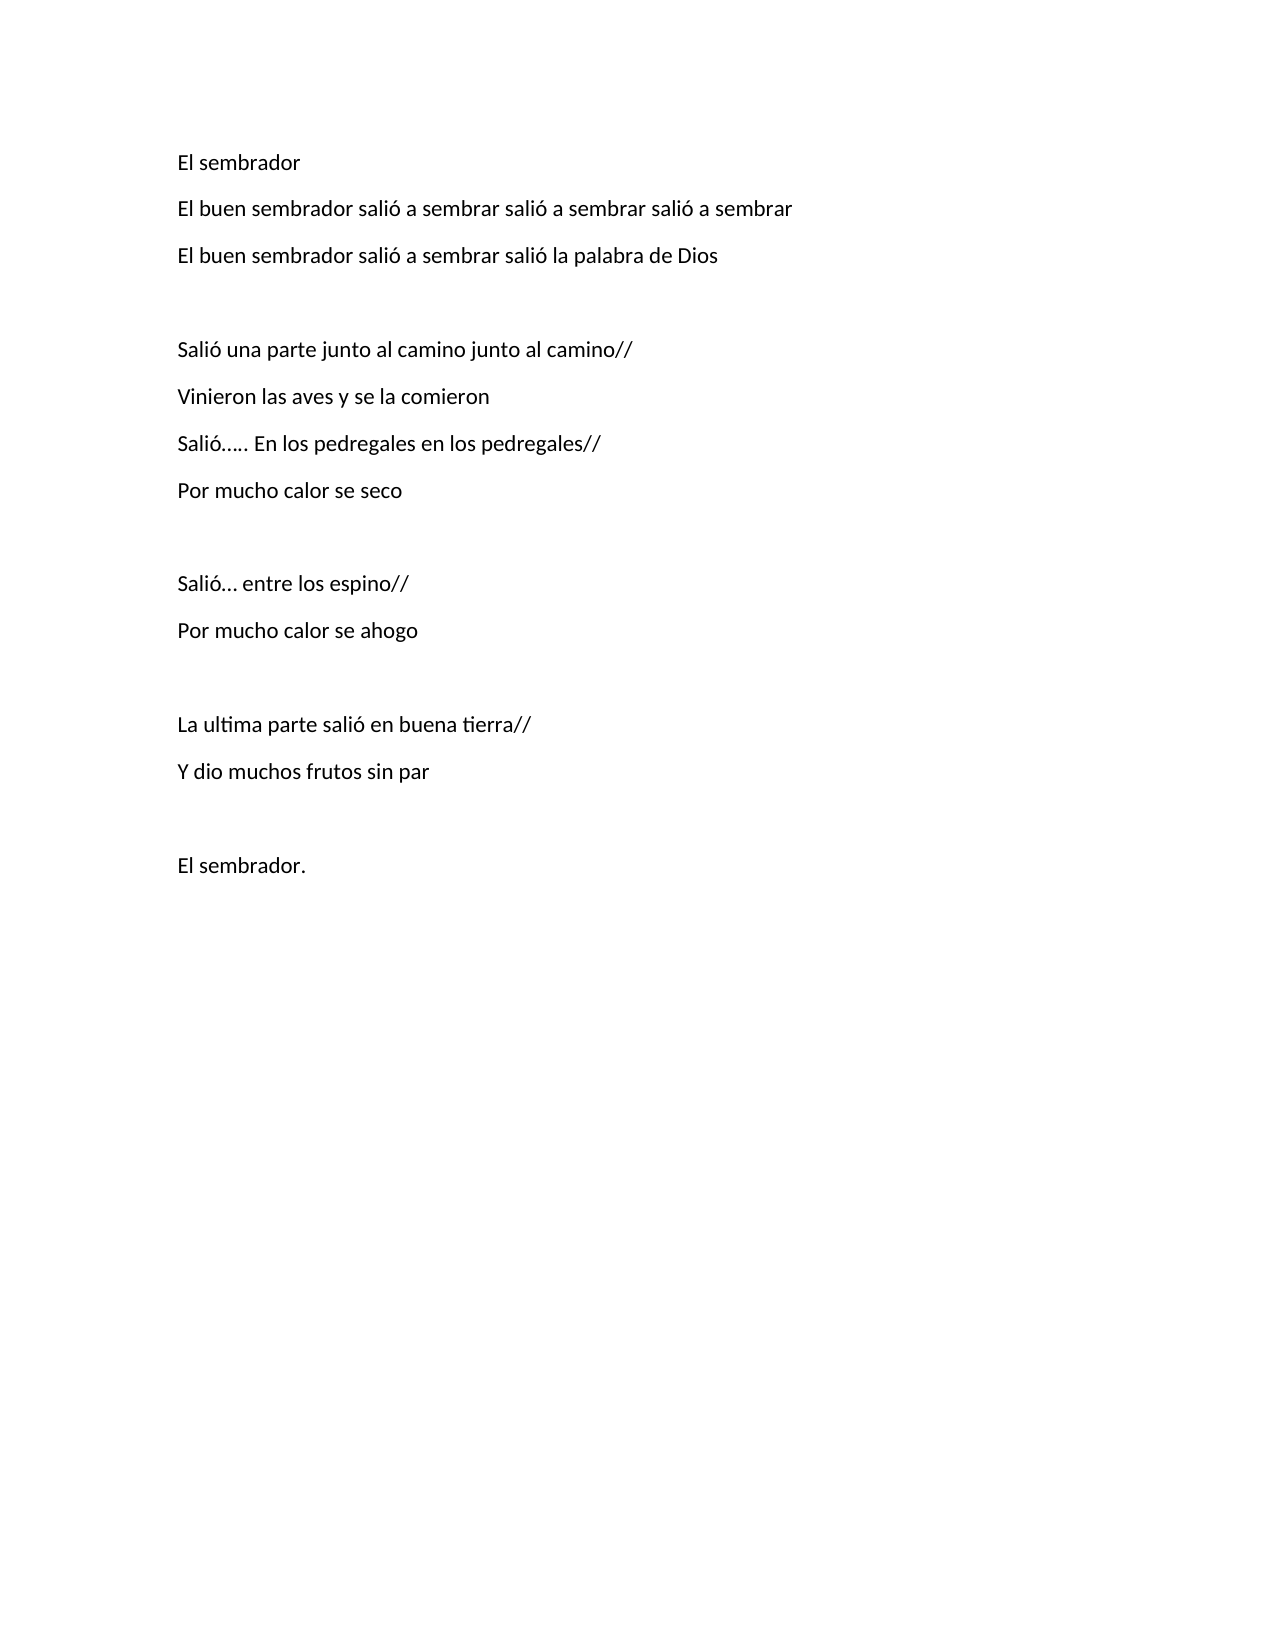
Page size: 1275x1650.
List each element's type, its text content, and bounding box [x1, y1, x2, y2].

text El buen sembrador salió a sembrar salió la palabra de Dios [177, 241, 1098, 269]
text Vinieron las aves y se la comieron [177, 382, 1098, 410]
text Salió… entre los espino// [177, 569, 1098, 597]
text Y dio muchos frutos sin par [177, 757, 1098, 785]
text La ultima parte salió en buena tierra// [177, 710, 1098, 738]
text Salió una parte junto al camino junto al camino// [177, 335, 1098, 363]
text Por mucho calor se seco [177, 476, 1098, 504]
text Salió….. En los pedregales en los pedregales// [177, 429, 1098, 457]
text Por mucho calor se ahogo [177, 616, 1098, 644]
text El sembrador [177, 148, 1098, 176]
text El buen sembrador salió a sembrar salió a sembrar salió a sembrar [177, 194, 1098, 222]
text El sembrador. [177, 851, 1098, 879]
